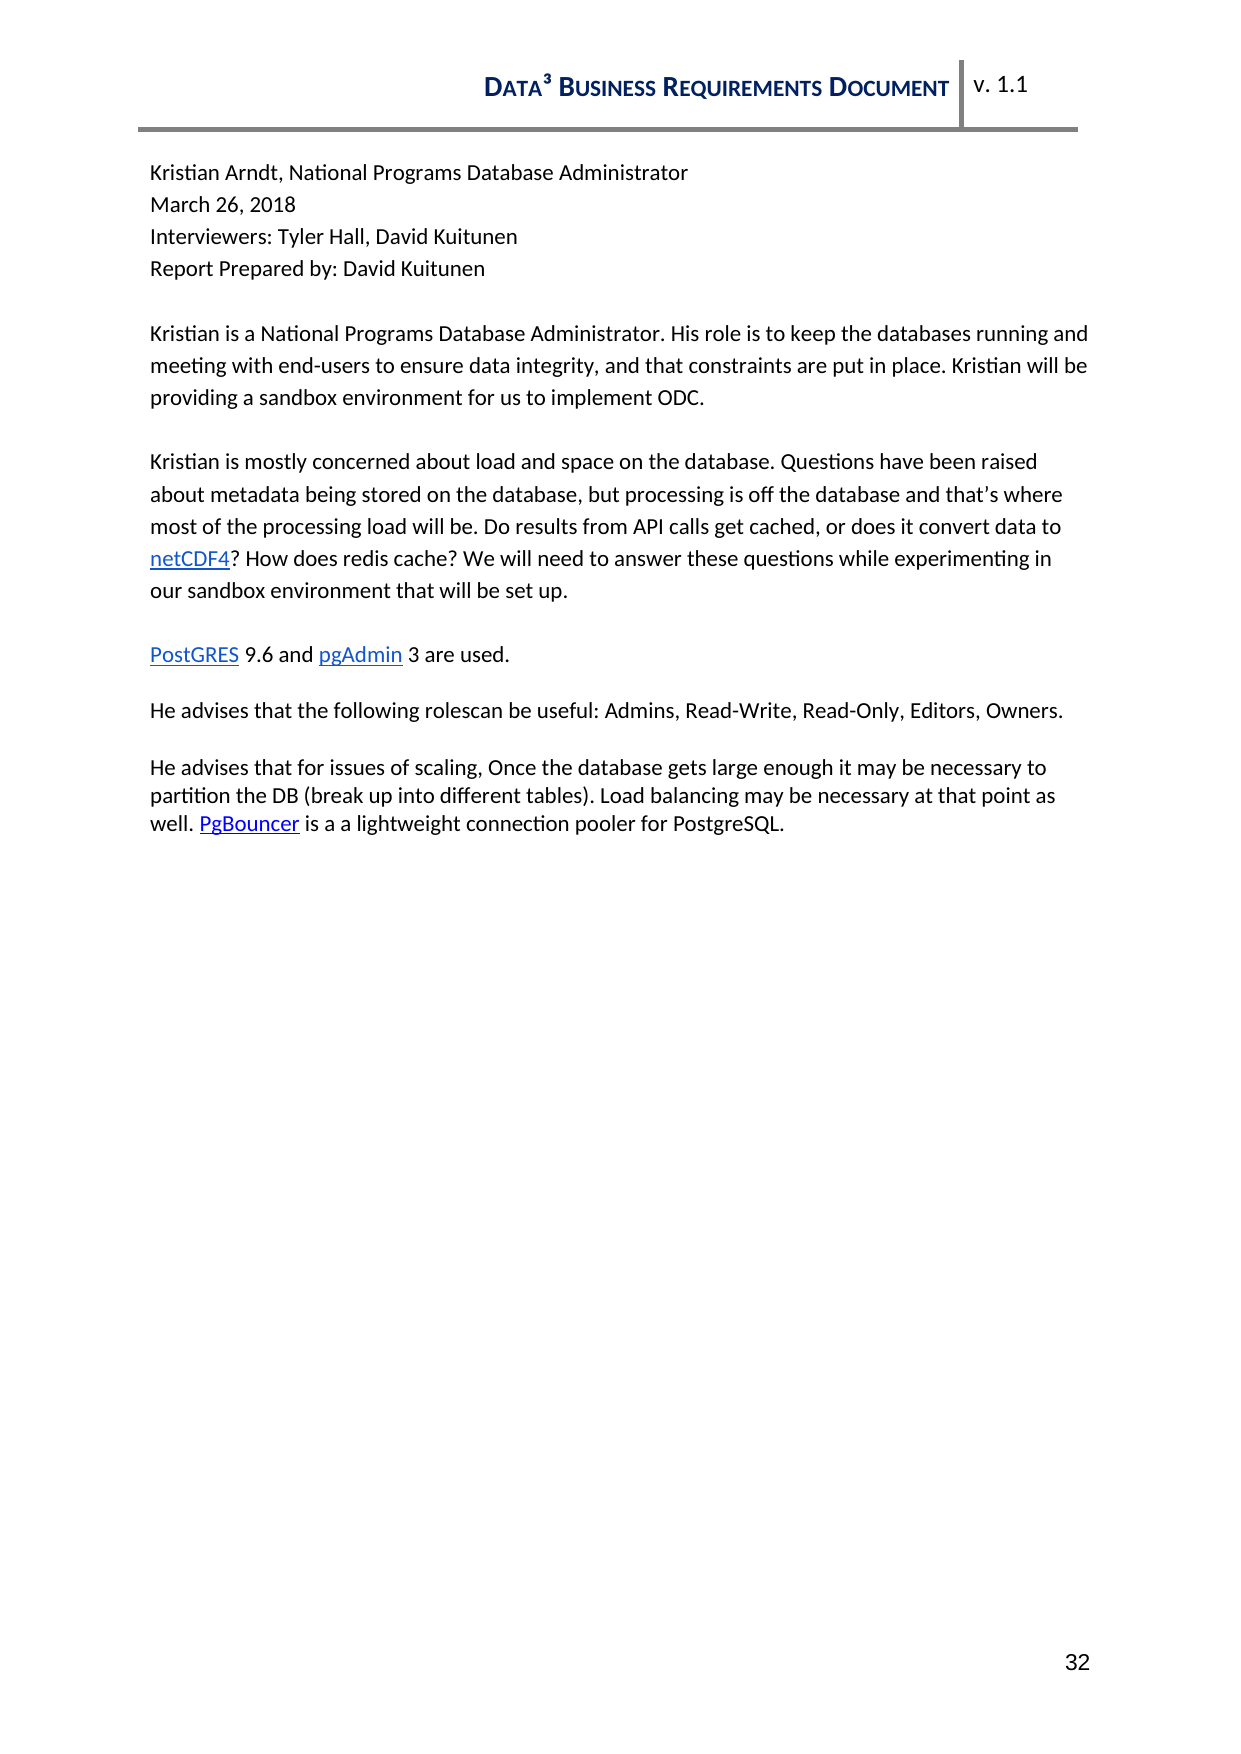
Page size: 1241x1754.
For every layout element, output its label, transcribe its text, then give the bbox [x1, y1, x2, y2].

text Kristian is a National Programs Database Administrator. His role is to keep the databases running and meeting with end-users to ensure data integrity, and that constraints are put in place. Kristian will be providing a sandbox environment for us to implement ODC. [150, 319, 1090, 411]
text He advises that the following rolescan be useful: Admins, Read-Write, Read-Only, Editors, Owners. [150, 697, 1090, 725]
text Kristian Arndt, National Programs Database Administrator [150, 158, 1090, 186]
text He advises that for issues of scaling, Once the database gets large enough it may be necessary to partition the DB (break up into different tables). Load balancing may be necessary at that point as well. PgBouncer is a a lightweight connection pooler for PostgreSQL. [150, 753, 1090, 837]
text Interviewers: Tyler Hall, David Kuitunen [150, 222, 1090, 250]
text Report Prepared by: David Kuitunen [150, 254, 1090, 282]
text PostGRES 9.6 and pgAdmin 3 are used. [150, 641, 1090, 669]
text March 26, 2018 [150, 190, 1090, 218]
text Kristian is mostly concerned about load and space on the database. Questions have been raised about metadata being stored on the database, but processing is off the database and that’s where most of the processing load will be. Do results from API calls get cached, or does it convert data to netCDF4? How does redis cache? We will need to answer these questions while experimenting in our sandbox environment that will be set up. [150, 447, 1090, 604]
